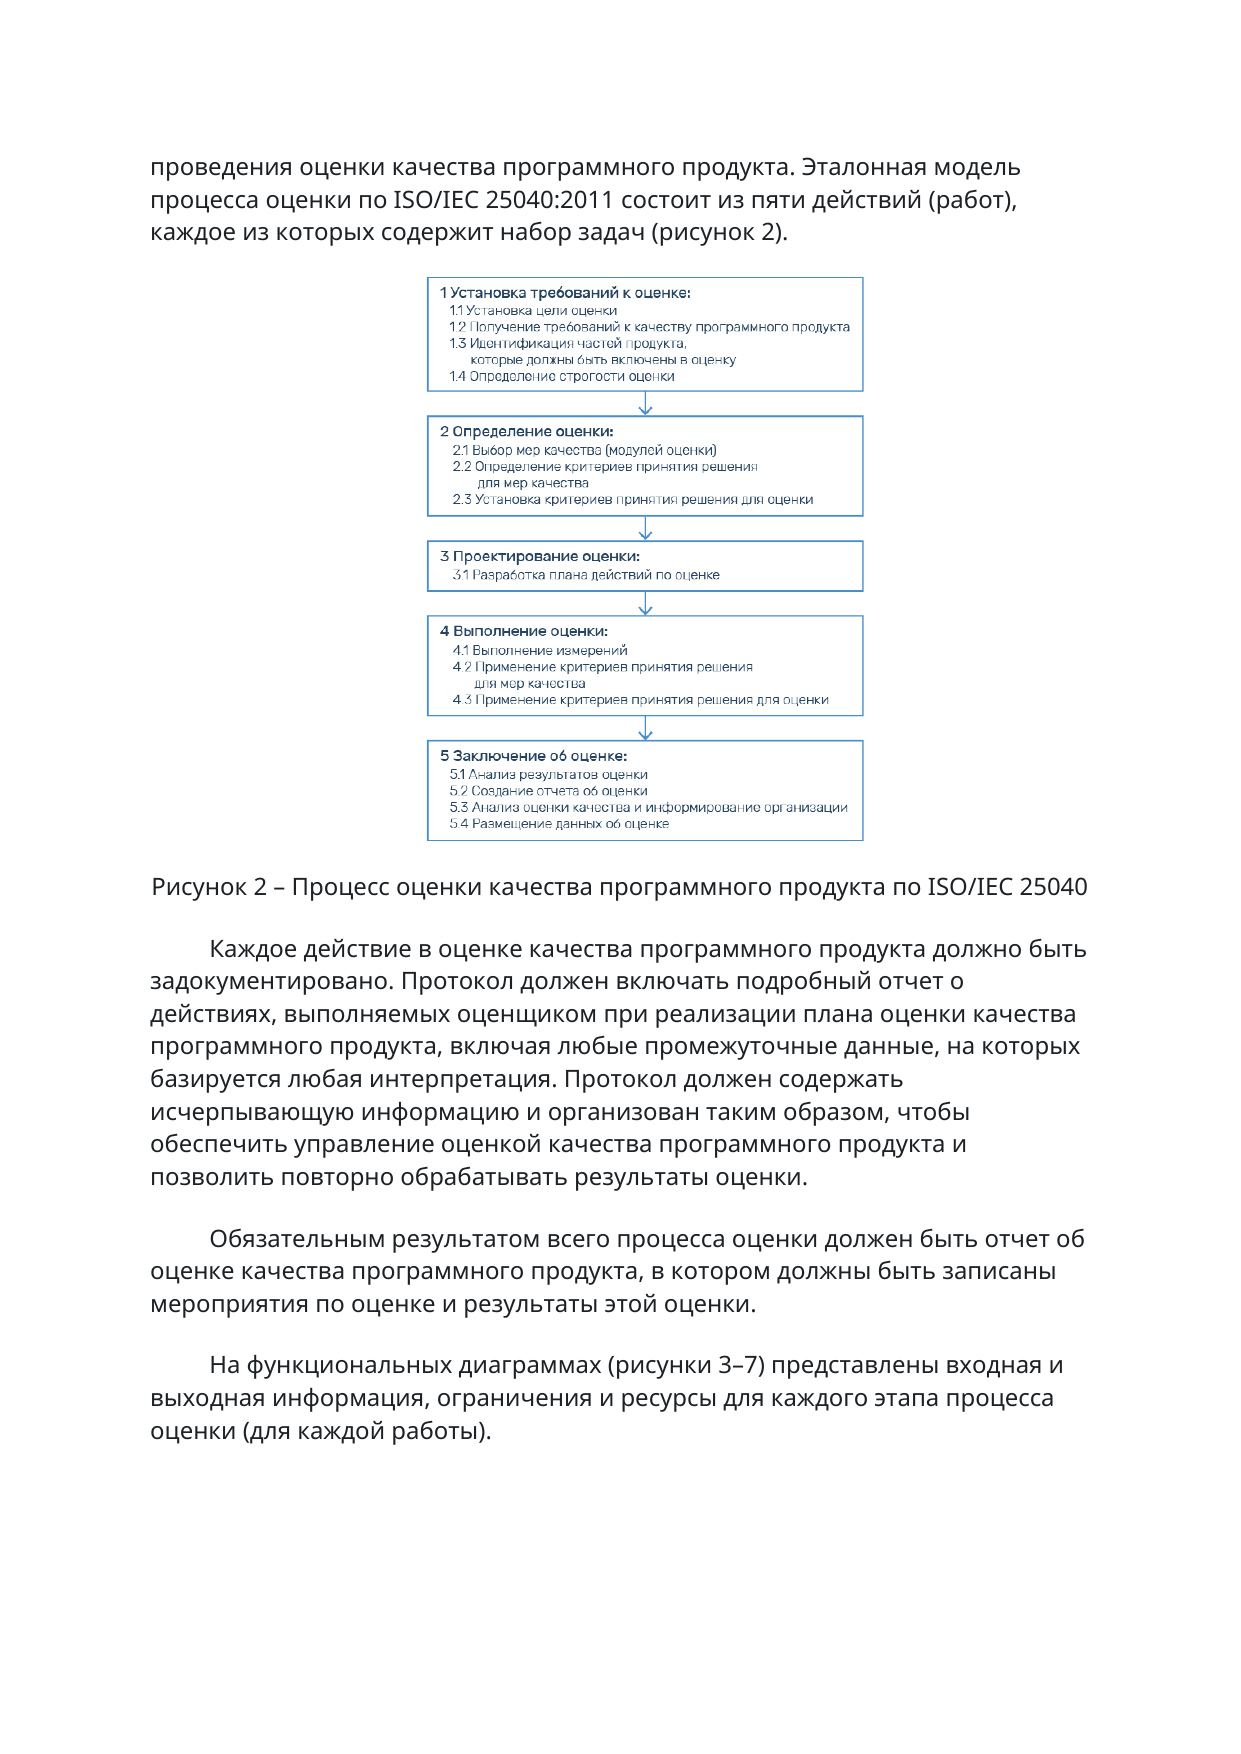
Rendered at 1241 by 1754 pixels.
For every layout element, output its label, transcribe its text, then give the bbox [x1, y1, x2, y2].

text На функциональных диаграммах (рисунки 3–7) представлены входная и выходная информация, ограничения и ресурсы для каждого этапа процесса оценки (для каждой работы). [150, 1348, 1090, 1446]
picture [426, 277, 864, 841]
text Каждое действие в оценке качества программного продукта должно быть задокументировано. Протокол должен включать подробный отчет о действиях, выполняемых оценщиком при реализации плана оценки качества программного продукта, включая любые промежуточные данные, на которых базируется любая интерпретация. Протокол должен содержать исчерпывающую информацию и организован таким образом, чтобы обеспечить управление оценкой качества программного продукта и позволить повторно обрабатывать результаты оценки. [150, 931, 1090, 1192]
text Рисунок 2 – Процесс оценки качества программного продукта по ISO/IEC 25040 [150, 869, 1090, 902]
text Обязательным результатом всего процесса оценки должен быть отчет об оценке качества программного продукта, в котором должны быть записаны мероприятия по оценке и результаты этой оценки. [150, 1221, 1090, 1319]
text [150, 150, 1090, 248]
